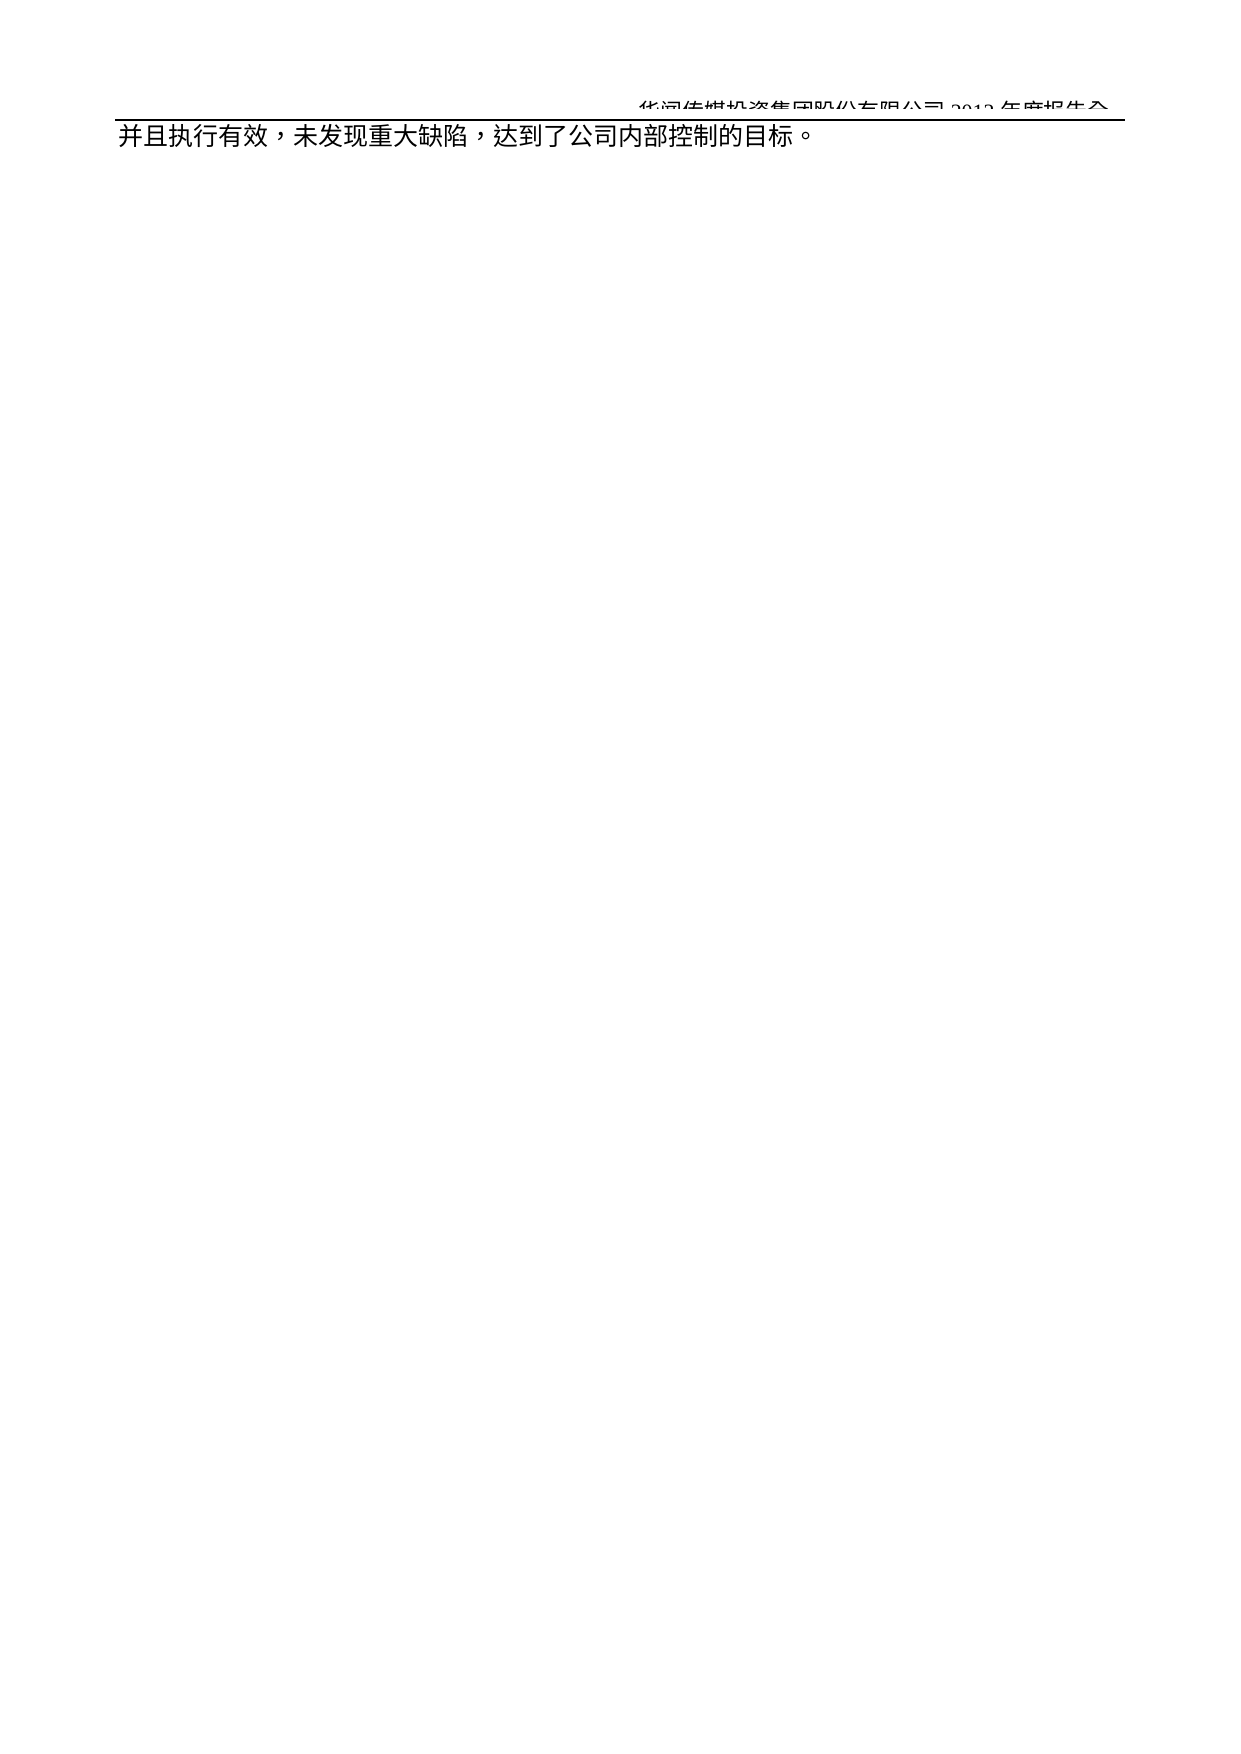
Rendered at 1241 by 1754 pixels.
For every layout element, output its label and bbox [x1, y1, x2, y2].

subtitle [118, 119, 1136, 153]
